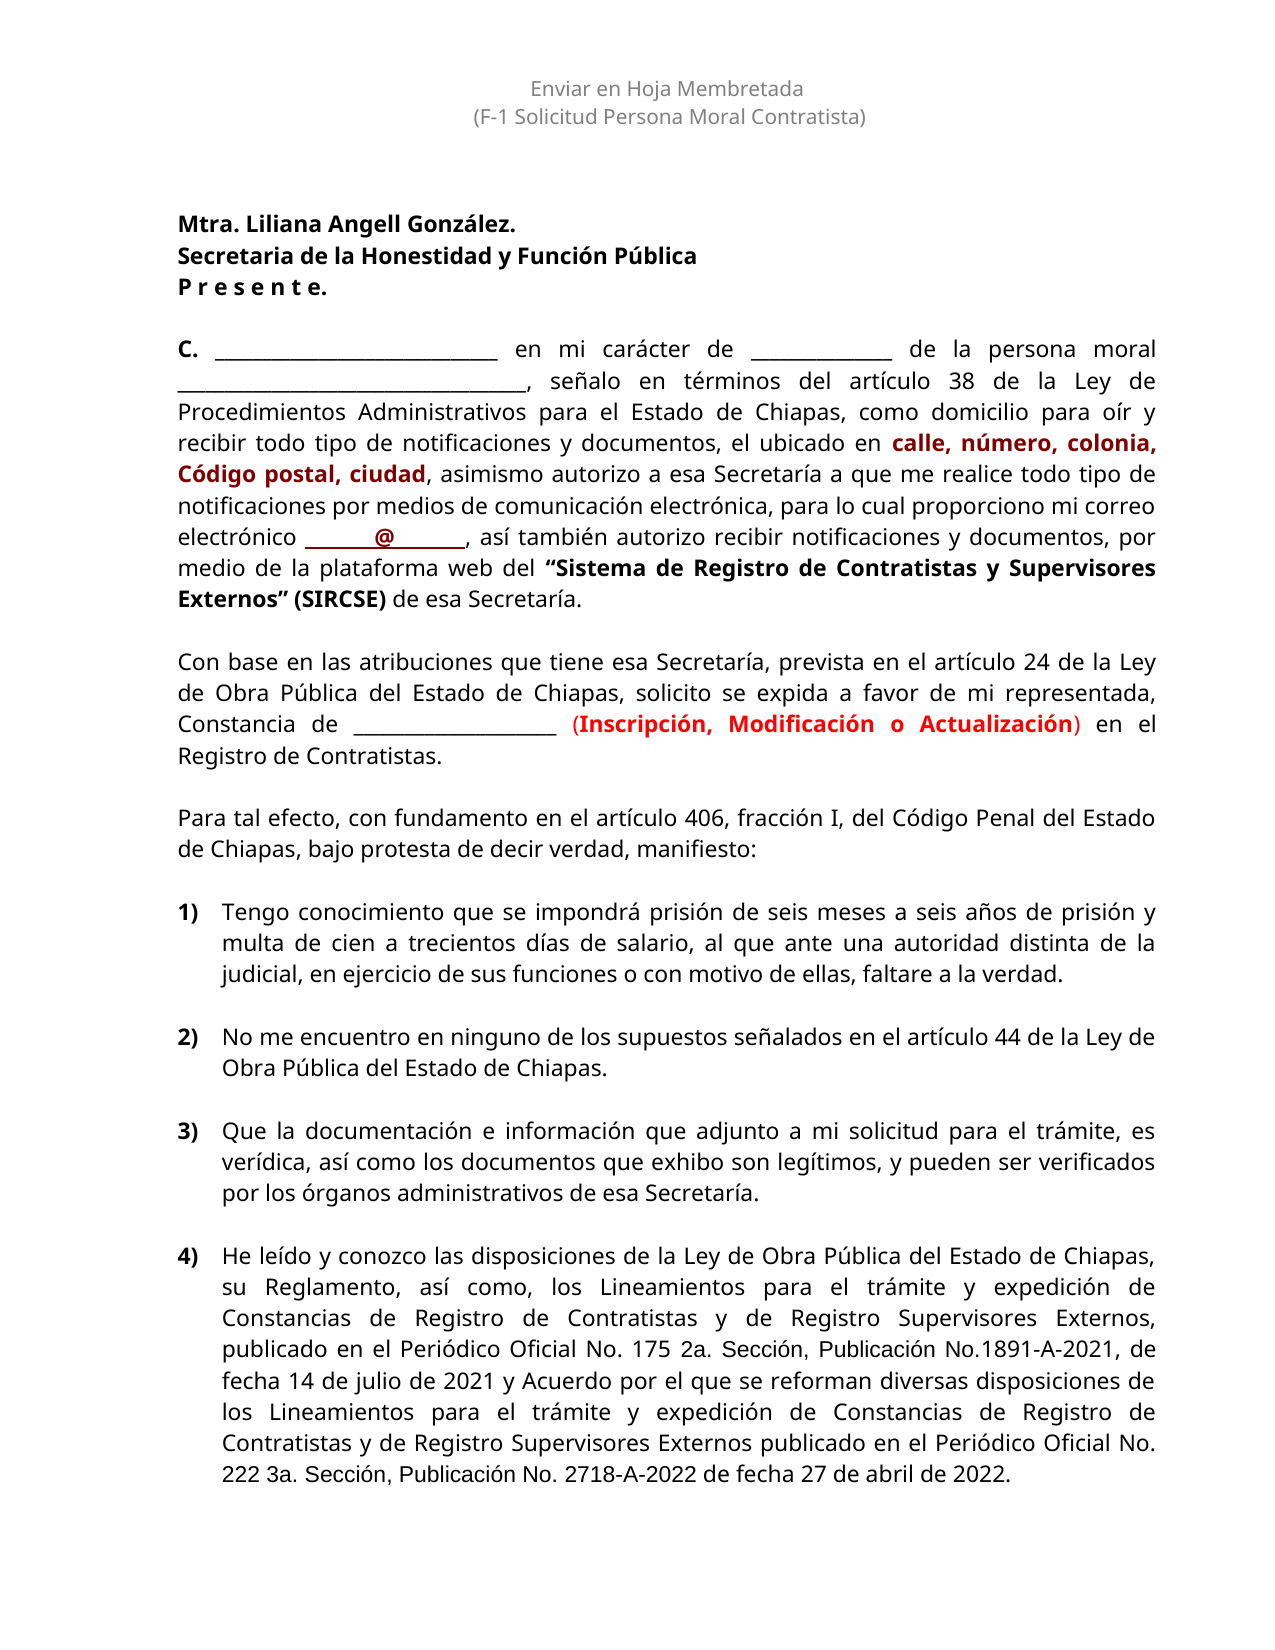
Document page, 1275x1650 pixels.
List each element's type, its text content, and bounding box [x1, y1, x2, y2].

text C. ______________________________ en mi carácter de _______________ de la persona moral _____________________________________, señalo en términos del artículo 38 de la Ley de Procedimientos Administrativos para el Estado de Chiapas, como domicilio para oír y recibir todo tipo de notificaciones y documentos, el ubicado en calle, número, colonia, Código postal, ciudad, asimismo autorizo a esa Secretaría a que me realice todo tipo de notificaciones por medios de comunicación electrónica, para lo cual proporciono mi correo electrónico @ , así también autorizo recibir notificaciones y documentos, por medio de la plataforma web del “Sistema de Registro de Contratistas y Supervisores Externos” (SIRCSE) de esa Secretaría. [177, 333, 1157, 615]
text Con base en las atribuciones que tiene esa Secretaría, prevista en el artículo 24 de la Ley de Obra Pública del Estado de Chiapas, solicito se expida a favor de mi representada, Constancia de ____________________ (Inscripción, Modificación o Actualización) en el Registro de Contratistas. [177, 646, 1157, 771]
text P r e s e n t e. [177, 271, 1157, 302]
text Para tal efecto, con fundamento en el artículo 406, fracción I, del Código Penal del Estado de Chiapas, bajo protesta de decir verdad, manifiesto: [177, 802, 1157, 865]
text Mtra. Liliana Angell González. [177, 208, 1157, 240]
list Tengo conocimiento que se impondrá prisión de seis meses a seis años de prisión y multa de cien a trecientos días de salario, al que ante una autoridad distinta de la judicial, en ejercicio de sus funciones o con motivo de ellas, faltare a la verdad. [177, 896, 1157, 990]
text Secretaria de la Honestidad y Función Pública [177, 240, 1157, 271]
list No me encuentro en ninguno de los supuestos señalados en el artículo 44 de la Ley de Obra Pública del Estado de Chiapas. [177, 1021, 1157, 1083]
list He leído y conozco las disposiciones de la Ley de Obra Pública del Estado de Chiapas, su Reglamento, así como, los Lineamientos para el trámite y expedición de Constancias de Registro de Contratistas y de Registro Supervisores Externos, publicado en el Periódico Oficial No. 175 2a. Sección, Publicación No.1891-A-2021, de fecha 14 de julio de 2021 y Acuerdo por el que se reforman diversas disposiciones de los Lineamientos para el trámite y expedición de Constancias de Registro de Contratistas y de Registro Supervisores Externos publicado en el Periódico Oficial No. 222 3a. Sección, Publicación No. 2718-A-2022 de fecha 27 de abril de 2022. [177, 1240, 1157, 1490]
list Que la documentación e información que adjunto a mi solicitud para el trámite, es verídica, así como los documentos que exhibo son legítimos, y pueden ser verificados por los órganos administrativos de esa Secretaría. [177, 1115, 1157, 1208]
